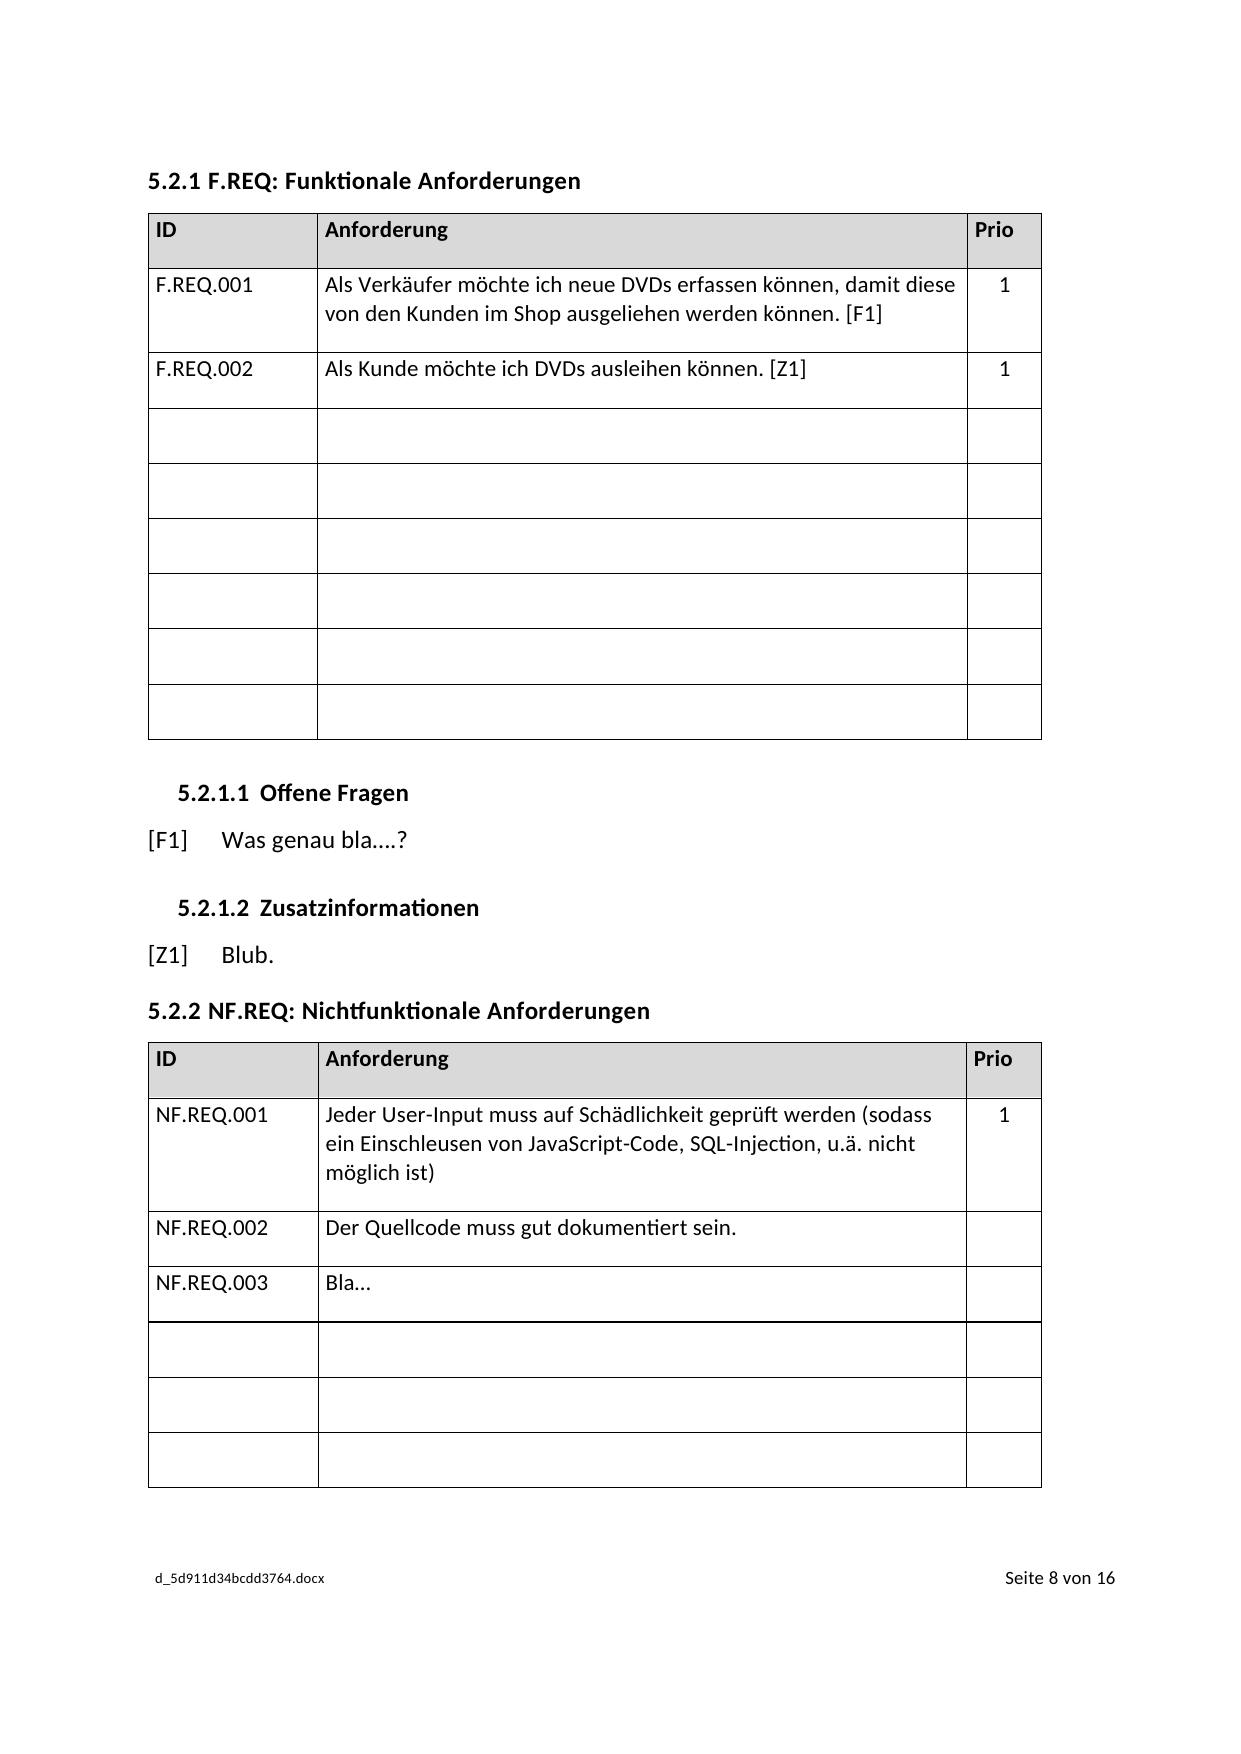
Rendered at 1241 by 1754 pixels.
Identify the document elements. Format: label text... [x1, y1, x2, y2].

table_cell [149, 1433, 318, 1487]
table_cell F.REQ.001 [149, 269, 317, 352]
table_cell [318, 629, 967, 683]
table_cell [318, 519, 967, 573]
text [Z1] Blub. [148, 939, 1134, 970]
table_cell [318, 685, 967, 739]
subtitle Offene Fragen [177, 777, 1134, 808]
table_cell [968, 574, 1041, 628]
table_cell 1 [967, 1099, 1041, 1211]
table_cell F.REQ.002 [149, 353, 317, 407]
table_cell Als Verkäufer möchte ich neue DVDs erfassen können, damit diese von den Kunden im Shop ausgeliehen werden können. [F1] [318, 269, 967, 352]
table_cell Der Quellcode muss gut dokumentiert sein. [319, 1212, 966, 1266]
table_cell [149, 629, 317, 683]
table_header ID [149, 1043, 318, 1097]
table_cell [967, 1323, 1041, 1377]
table_cell [968, 409, 1041, 463]
table_cell [149, 1323, 318, 1377]
table_cell [149, 574, 317, 628]
table_cell [967, 1378, 1041, 1432]
table_cell [968, 685, 1041, 739]
table_cell [967, 1267, 1041, 1321]
table_cell [968, 464, 1041, 518]
table_cell [318, 574, 967, 628]
text [F1] Was genau bla….? [148, 824, 1134, 855]
table_cell Jeder User-Input muss auf Schädlichkeit geprüft werden (sodass ein Einschleusen von JavaScript-Code, SQL-Injection, u.ä. nicht möglich ist) [319, 1099, 966, 1211]
table_header Prio [968, 214, 1041, 268]
table_cell 1 [968, 353, 1041, 407]
table_cell [968, 629, 1041, 683]
table_cell [149, 1378, 318, 1432]
table_cell [149, 685, 317, 739]
table_cell [318, 409, 967, 463]
table_cell NF.REQ.003 [149, 1267, 318, 1321]
table_cell [967, 1212, 1041, 1266]
table_cell [319, 1378, 966, 1432]
subtitle F.REQ: Funktionale Anforderungen [148, 165, 1134, 196]
table_cell [149, 464, 317, 518]
table_header Anforderung [318, 214, 967, 268]
subtitle NF.REQ: Nichtfunktionale Anforderungen [148, 995, 1134, 1026]
table_cell NF.REQ.002 [149, 1212, 318, 1266]
table_cell [319, 1433, 966, 1487]
table_cell [968, 519, 1041, 573]
table_header Prio [967, 1043, 1041, 1097]
table_cell [318, 464, 967, 518]
table_cell Bla… [319, 1267, 966, 1321]
table_cell NF.REQ.001 [149, 1099, 318, 1211]
table_cell 1 [968, 269, 1041, 352]
subtitle Zusatzinformationen [177, 892, 1134, 923]
table_cell Als Kunde möchte ich DVDs ausleihen können. [Z1] [318, 353, 967, 407]
table_header ID [149, 214, 317, 268]
table_cell [149, 519, 317, 573]
table_cell [967, 1433, 1041, 1487]
table_cell [149, 409, 317, 463]
table_cell [319, 1323, 966, 1377]
table_header Anforderung [319, 1043, 966, 1097]
